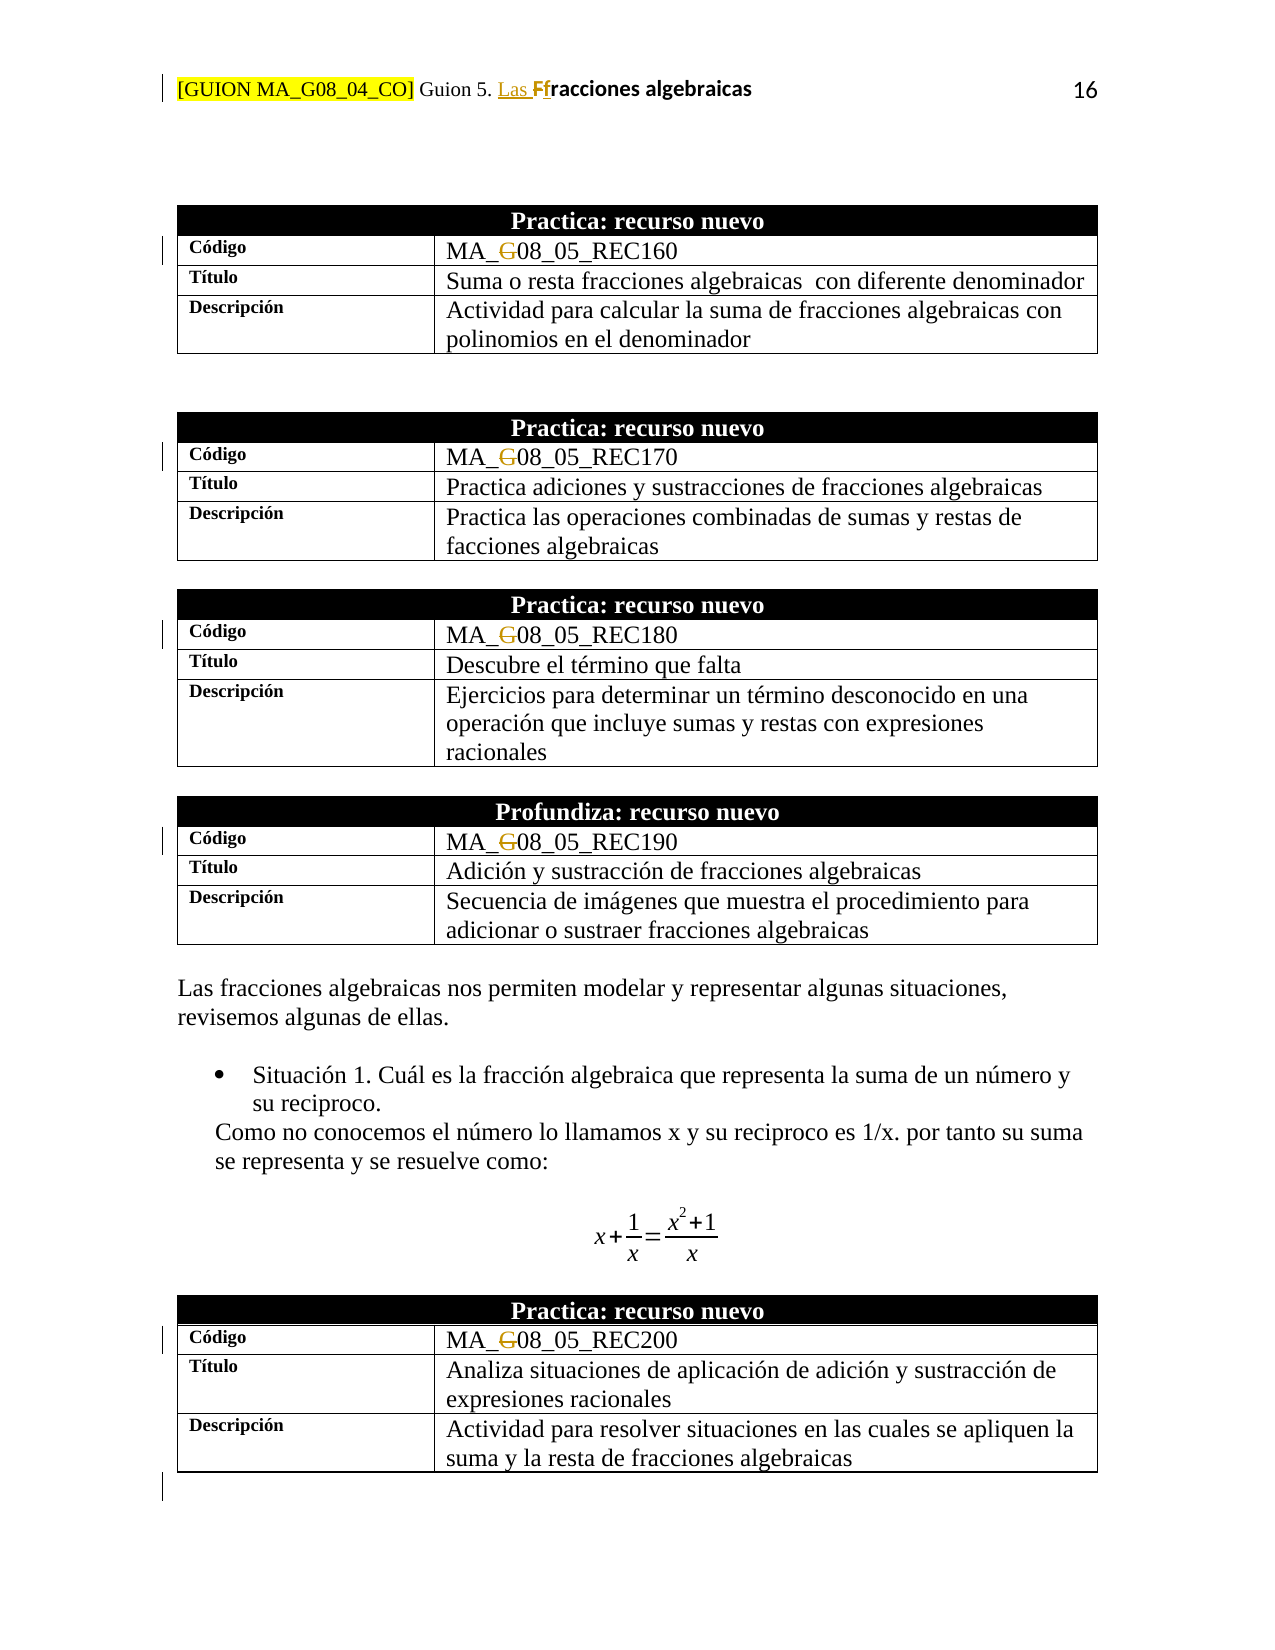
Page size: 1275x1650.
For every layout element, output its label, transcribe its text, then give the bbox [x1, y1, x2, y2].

table_header Practica: recurso nuevo [178, 590, 1097, 619]
table_cell Descripción [178, 680, 434, 766]
list Situación 1. Cuál es la fracción algebraica que representa la suma de un número y su reciproco. [215, 1060, 1098, 1117]
table_cell Practica las operaciones combinadas de sumas y restas de facciones algebraicas [435, 502, 1097, 559]
table_cell Código [178, 827, 434, 855]
table_cell MA_08_05_REC160 [435, 236, 1097, 265]
list Las fracciones algebraicas nos permiten modelar y representar algunas situaciones, revisemos algunas de ellas. [177, 973, 1098, 1031]
table_cell Suma o resta fracciones algebraicas con diferente denominador [435, 266, 1097, 294]
table_cell MA_08_05_REC190 [435, 827, 1097, 855]
table_cell Descripción [178, 1414, 434, 1471]
table_cell MA_08_05_REC180 [435, 620, 1097, 649]
table_cell Código [178, 443, 434, 471]
table_cell Código [178, 236, 434, 265]
table_cell Título [178, 650, 434, 679]
table_cell Analiza situaciones de aplicación de adición y sustracción de expresiones racionales [435, 1355, 1097, 1413]
table_cell Título [178, 472, 434, 501]
table_cell Adición y sustracción de fracciones algebraicas [435, 856, 1097, 885]
text Como no conocemos el número lo llamamos x y su reciproco es 1/x. por tanto su suma se representa y se resuelve como: [215, 1117, 1098, 1175]
table_cell MA_08_05_REC200 [435, 1326, 1097, 1354]
table_cell Código [178, 1326, 434, 1354]
table_cell Secuencia de imágenes que muestra el procedimiento para adicionar o sustraer fracciones algebraicas [435, 886, 1097, 944]
table_cell Código [178, 620, 434, 649]
table_cell Actividad para resolver situaciones en las cuales se apliquen la suma y la resta de fracciones algebraicas [435, 1414, 1097, 1471]
table_cell Título [178, 266, 434, 294]
table_header Profundiza: recurso nuevo [178, 797, 1097, 826]
table_cell Descripción [178, 296, 434, 353]
table_cell MA_08_05_REC170 [435, 443, 1097, 471]
table_cell Título [178, 856, 434, 885]
table_cell Descubre el término que falta [435, 650, 1097, 679]
table_header Practica: recurso nuevo [178, 413, 1097, 441]
table_cell Título [178, 1355, 434, 1413]
table_cell Actividad para calcular la suma de fracciones algebraicas con polinomios en el denominador [435, 296, 1097, 353]
table_header Practica: recurso nuevo [178, 1296, 1097, 1324]
table_cell Descripción [178, 502, 434, 559]
table_header Practica: recurso nuevo [178, 206, 1097, 235]
table_cell Descripción [178, 886, 434, 944]
table_cell Ejercicios para determinar un término desconocido en una operación que incluye sumas y restas con expresiones racionales [435, 680, 1097, 766]
table_cell Practica adiciones y sustracciones de fracciones algebraicas [435, 472, 1097, 501]
